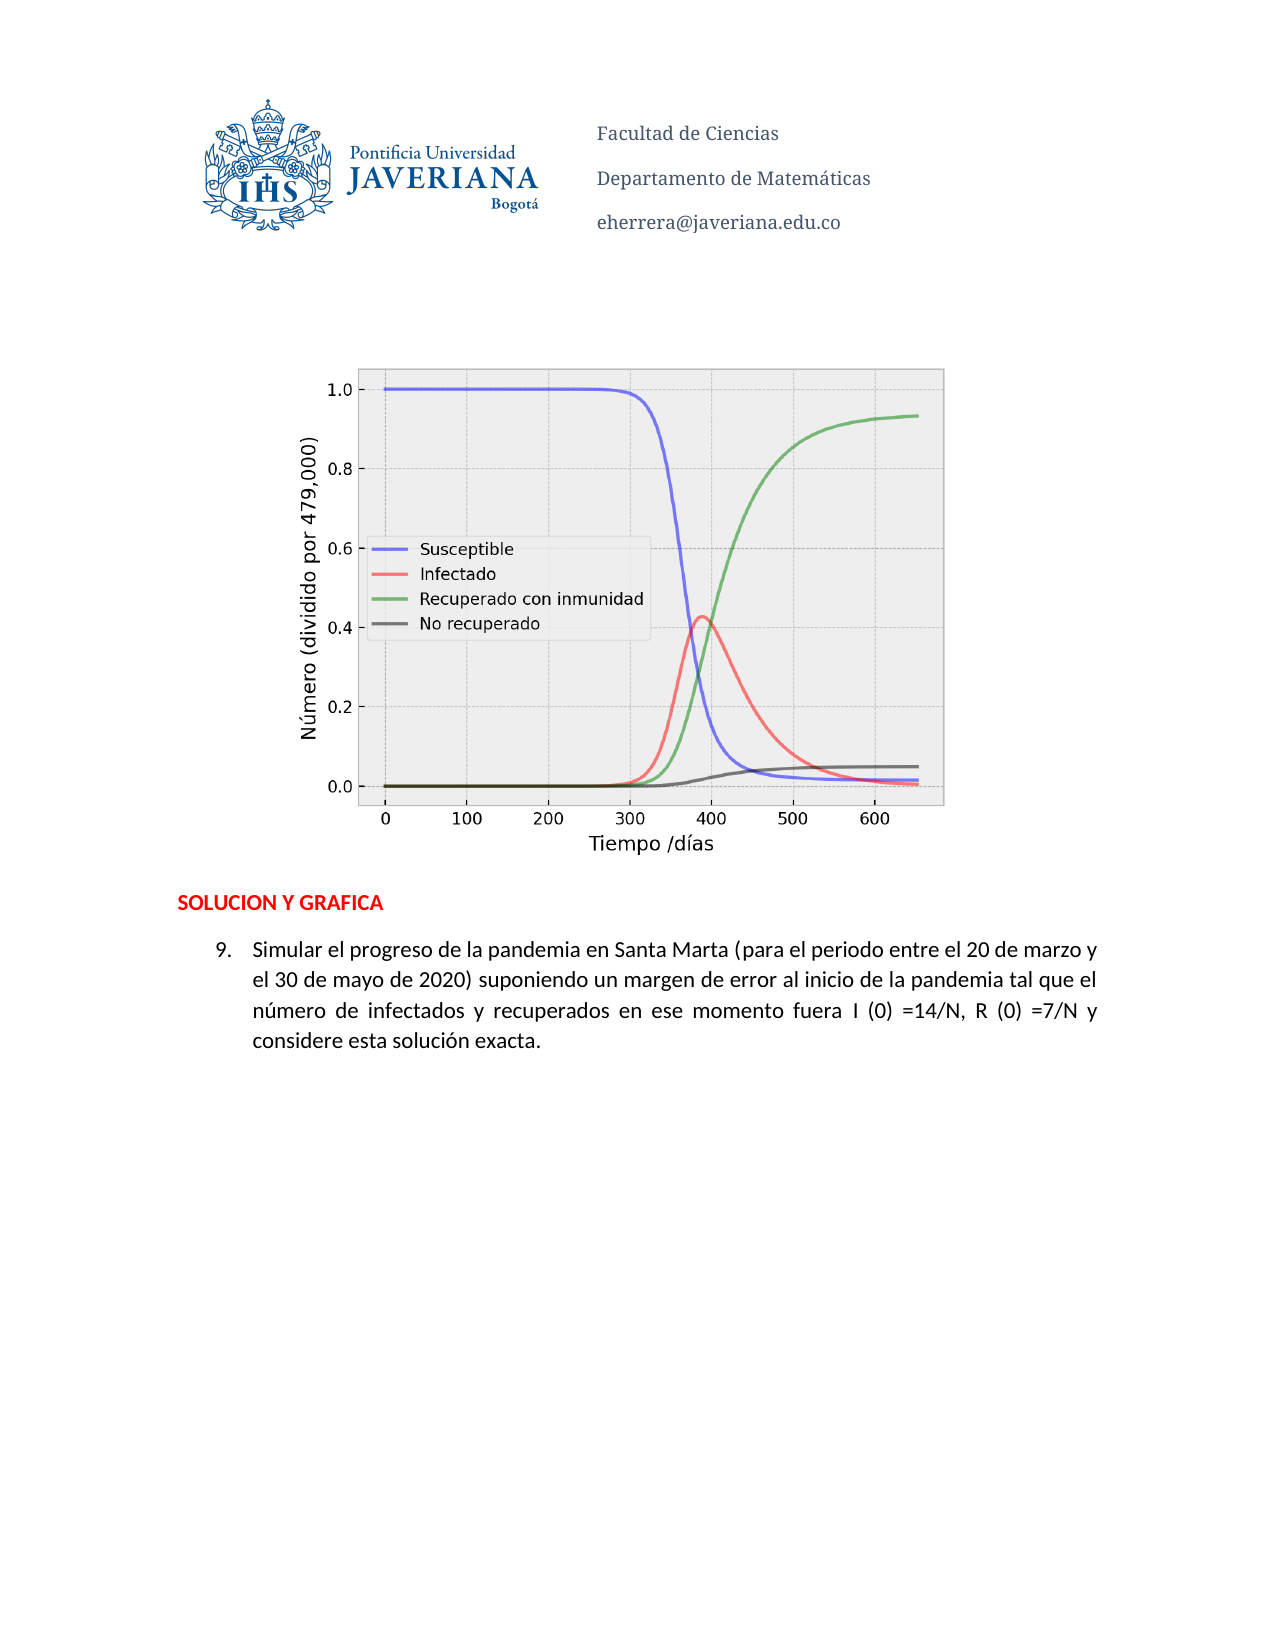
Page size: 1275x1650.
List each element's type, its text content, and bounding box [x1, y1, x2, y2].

list Simular el progreso de la pandemia en Santa Marta (para el periodo entre el 20 de marzo y el 30 de mayo de 2020) suponiendo un margen de error al inicio de la pandemia tal que el número de infectados y recuperados en ese momento fuera I (0) =14/N, R (0) =7/N y considere esta solución exacta. [215, 935, 1098, 1054]
picture [264, 301, 1019, 868]
